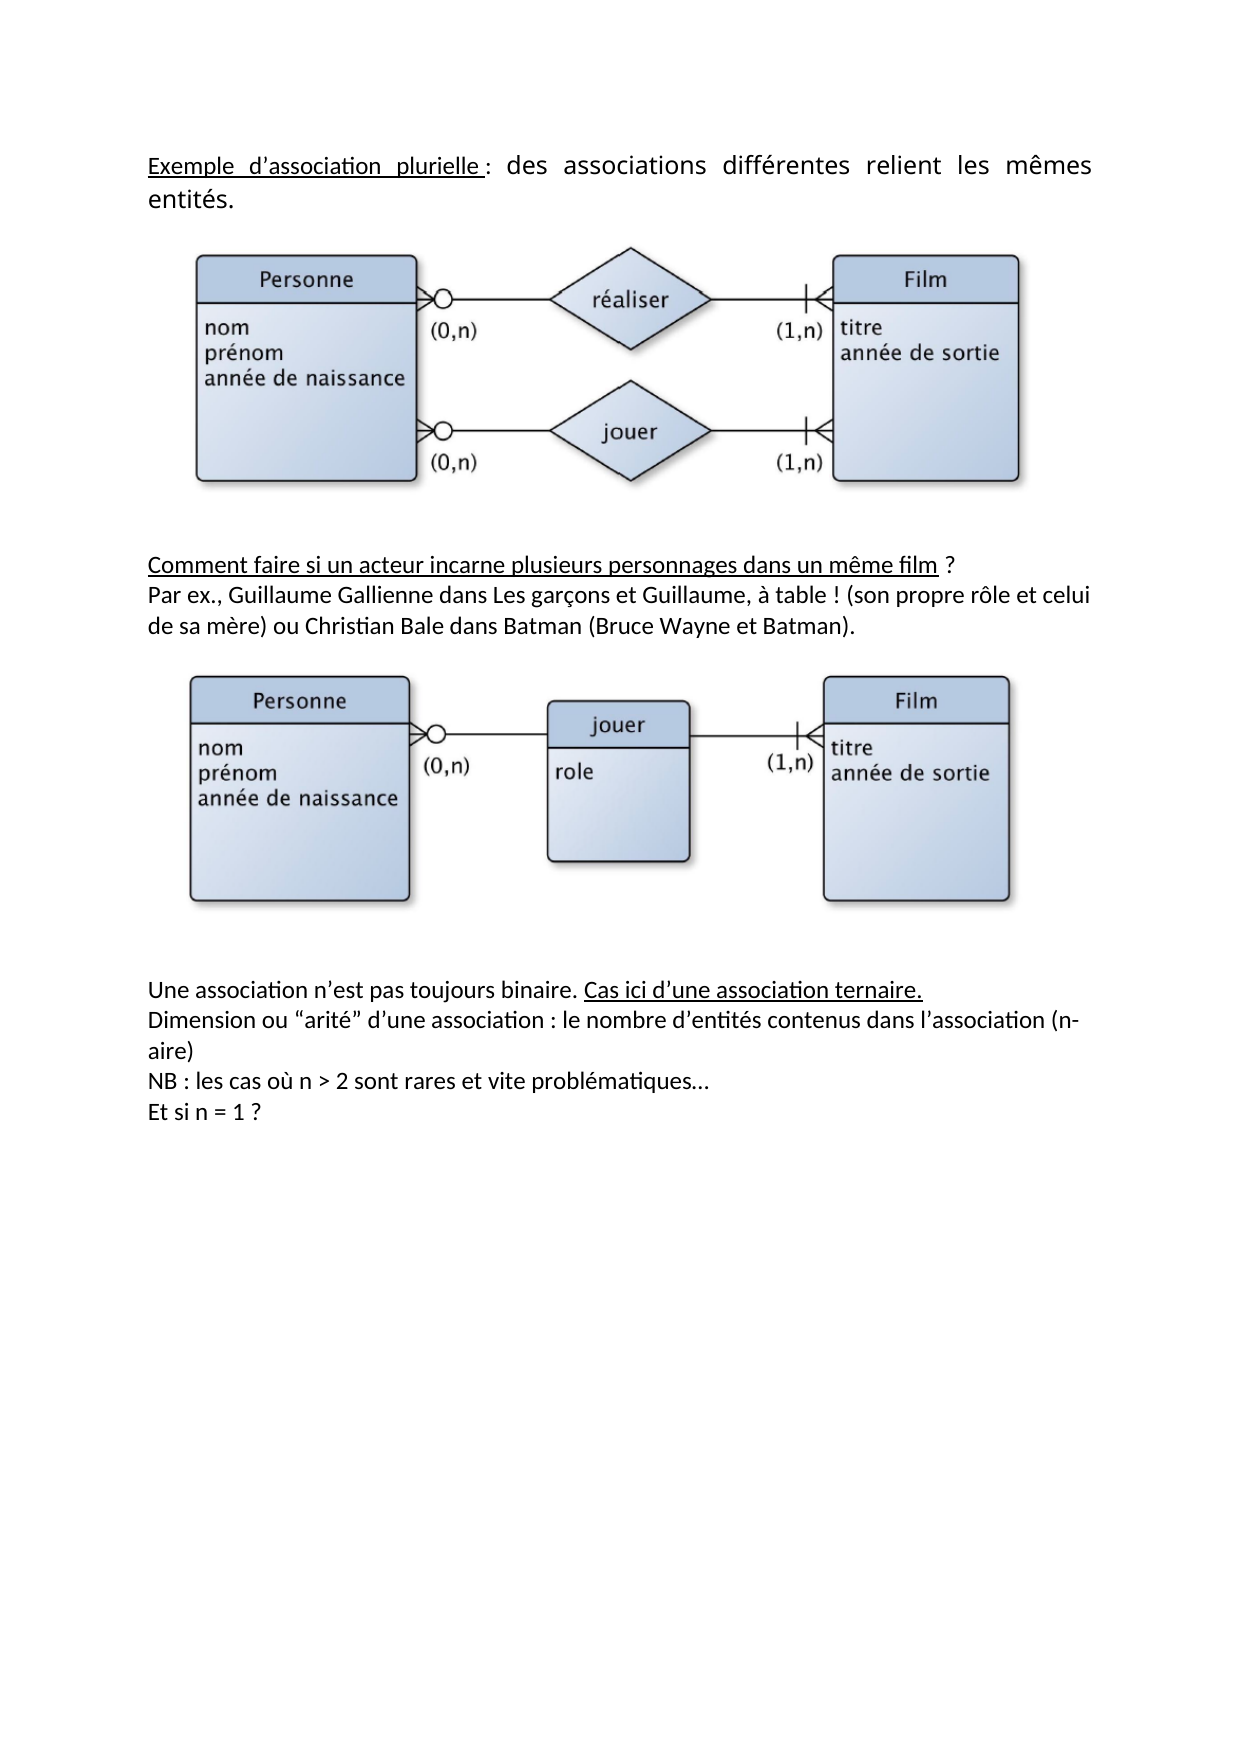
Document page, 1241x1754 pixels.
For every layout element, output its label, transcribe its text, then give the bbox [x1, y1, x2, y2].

text Dimension ou “arité” d’une association : le nombre d’entités contenus dans l’association (n-aire) [148, 1004, 1093, 1066]
text Par ex., Guillaume Gallienne dans Les garçons et Guillaume, à table ! (son propre rôle et celui de sa mère) ou Christian Bale dans Batman (Bruce Wayne et Batman). [148, 579, 1093, 641]
text Une association n’est pas toujours binaire. Cas ici d’une association ternaire. [148, 974, 1093, 1004]
text NB : les cas où n > 2 sont rares et vite problématiques… [148, 1066, 1093, 1096]
text Et si n = 1 ? [148, 1096, 1093, 1127]
picture [147, 640, 1092, 944]
picture [147, 215, 1092, 519]
text Comment faire si un acteur incarne plusieurs personnages dans un même film ? [148, 549, 1093, 579]
